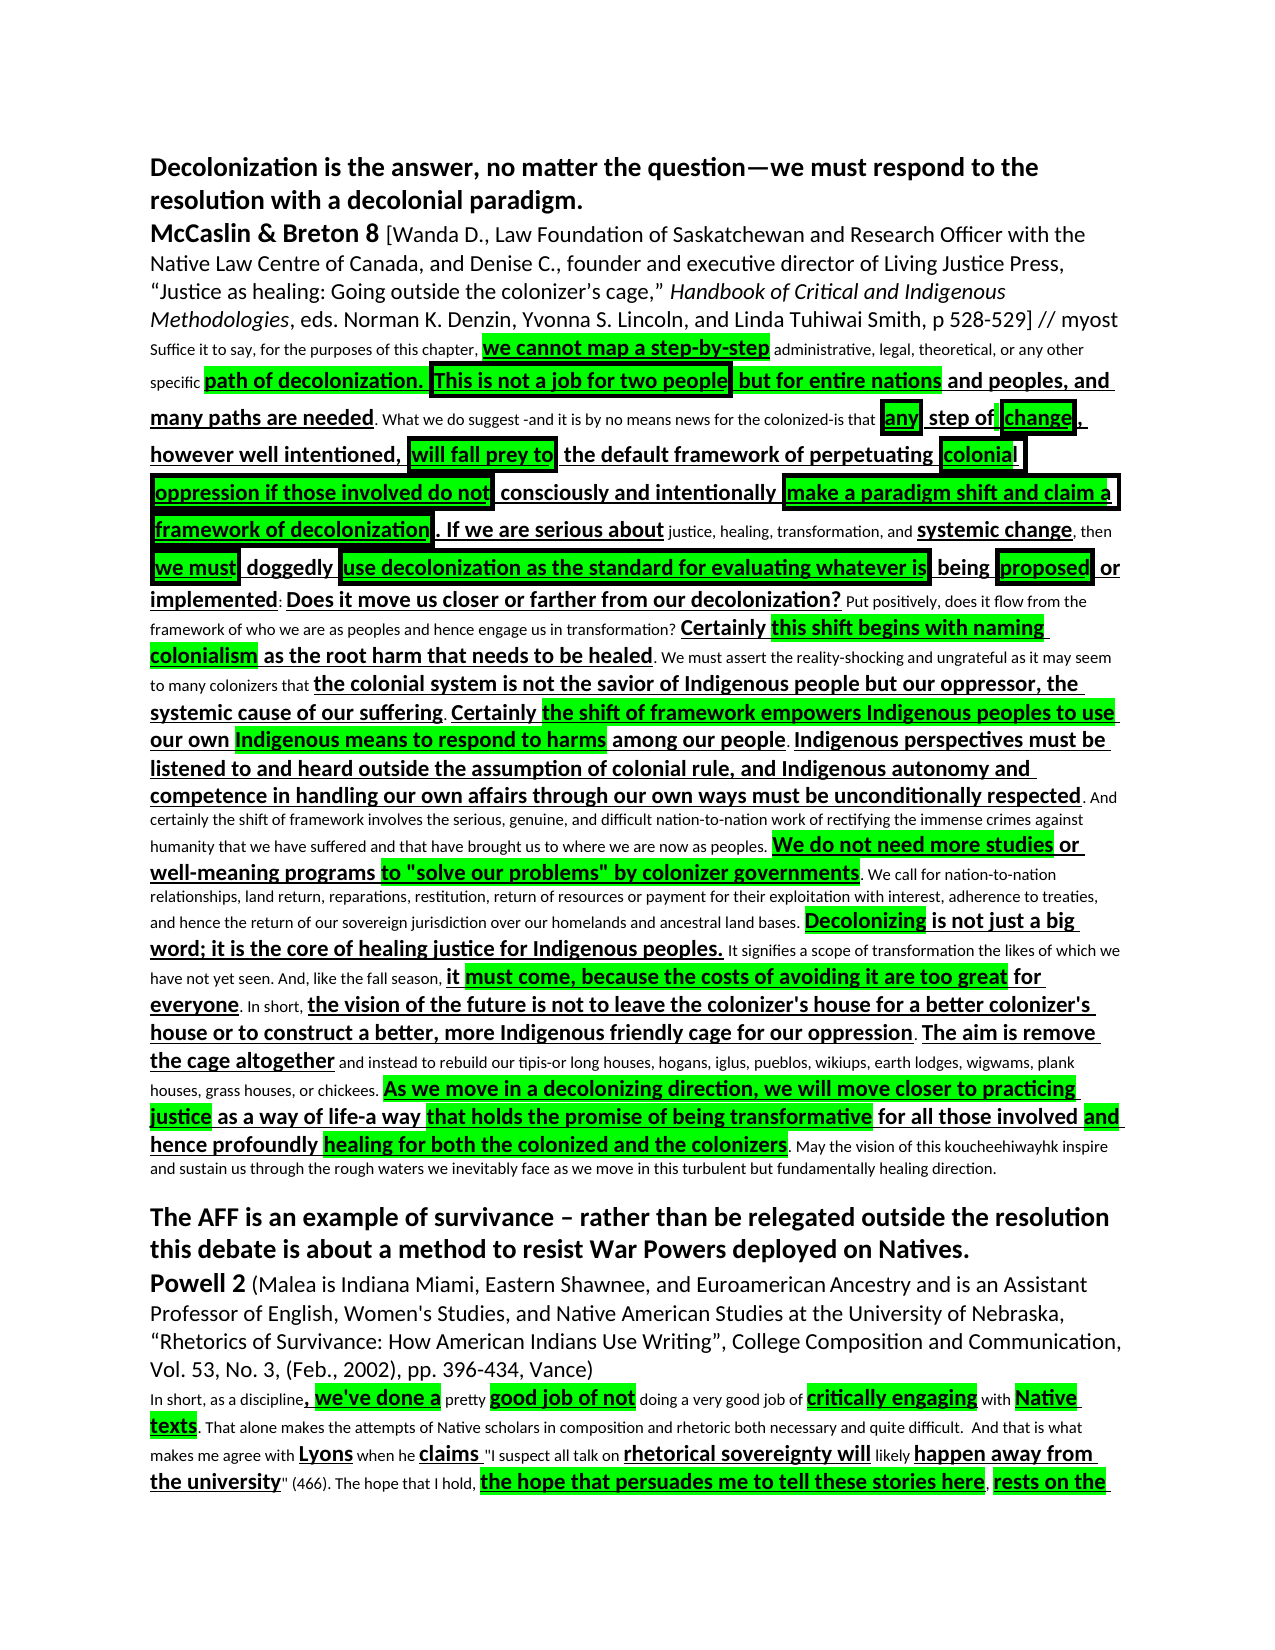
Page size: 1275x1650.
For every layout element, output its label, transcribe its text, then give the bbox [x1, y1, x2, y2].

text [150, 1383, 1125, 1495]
subtitle Decolonization is the answer, no matter the question—we must respond to the resolution with a decolonial paradigm. [150, 150, 1125, 216]
text McCaslin & Breton 8 [Wanda D., Law Foundation of Saskatchewan and Research Officer with the Native Law Centre of Canada, and Denise C., founder and executive director of Living Justice Press, “Justice as healing: Going outside the colonizer’s cage,” Handbook of Critical and Indigenous Methodologies, eds. Norman K. Denzin, Yvonna S. Lincoln, and Linda Tuhiwai Smith, p 528-529] // myost [150, 216, 1125, 333]
subtitle The AFF is an example of survivance – rather than be relegated outside the resolution this debate is about a method to resist War Powers deployed on Natives. [150, 1200, 1125, 1266]
text Suffice it to say, for the purposes of this chapter, we cannot map a step-by-step administrative, legal, theoretical, or any other specific path of decolonization. This is not a job for two people but for entire nations and peoples, and many paths are needed. What we do suggest -and it is by no means news for the colonized-is that any step of change, however well intentioned, will fall prey to the default framework of perpetuating colonial oppression if those involved do not consciously and intentionally make a paradigm shift and claim a framework of decolonization. If we are serious about justice, healing, transformation, and systemic change, then we must doggedly use decolonization as the standard for evaluating whatever is being proposed or implemented: Does it move us closer or farther from our decolonization? Put positively, does it flow from the framework of who we are as peoples and hence engage us in transformation? Certainly this shift begins with naming colonialism as the root harm that needs to be healed. We must assert the reality-shocking and ungrateful as it may seem to many colonizers that the colonial system is not the savior of Indigenous people but our oppressor, the systemic cause of our suffering. Certainly the shift of framework empowers Indigenous peoples to use our own Indigenous means to respond to harms among our people. Indigenous perspectives must be listened to and heard outside the assumption of colonial rule, and Indigenous autonomy and competence in handling our own affairs through our own ways must be unconditionally respected. And certainly the shift of framework involves the serious, genuine, and difficult nation-to-nation work of rectifying the immense crimes against humanity that we have suffered and that have brought us to where we are now as peoples. We do not need more studies or well-meaning programs to "solve our problems" by colonizer governments. We call for nation-to-nation relationships, land return, reparations, restitution, return of resources or payment for their exploitation with interest, adherence to treaties, and hence the return of our sovereign jurisdiction over our homelands and ancestral land bases. Decolonizing is not just a big word; it is the core of healing justice for Indigenous peoples. It signifies a scope of transformation the likes of which we have not yet seen. And, like the fall season, it must come, because the costs of avoiding it are too great for everyone. In short, the vision of the future is not to leave the colonizer's house for a better colonizer's house or to construct a better, more Indigenous friendly cage for our oppression. The aim is remove the cage altogether and instead to rebuild our tipis-or long houses, hogans, iglus, pueblos, wikiups, earth lodges, wigwams, plank houses, grass houses, or chickees. As we move in a decolonizing direction, we will move closer to practicing justice as a way of life-a way that holds the promise of being transformative for all those involved and hence profoundly healing for both the colonized and the colonizers. May the vision of this koucheehiwayhk inspire and sustain us through the rough waters we inevitably face as we move in this turbulent but fundamentally healing direction. [150, 333, 1125, 1127]
text Powell 2 (Malea is Indiana Miami, Eastern Shawnee, and Euroamerican Ancestry and is an Assistant Professor of English, Women's Studies, and Native American Studies at the University of Nebraska, “Rhetorics of Survivance: How American Indians Use Writing”, College Composition and Communication, Vol. 53, No. 3, (Feb., 2002), pp. 396-434, Vance) [150, 1266, 1125, 1383]
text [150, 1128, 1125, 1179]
